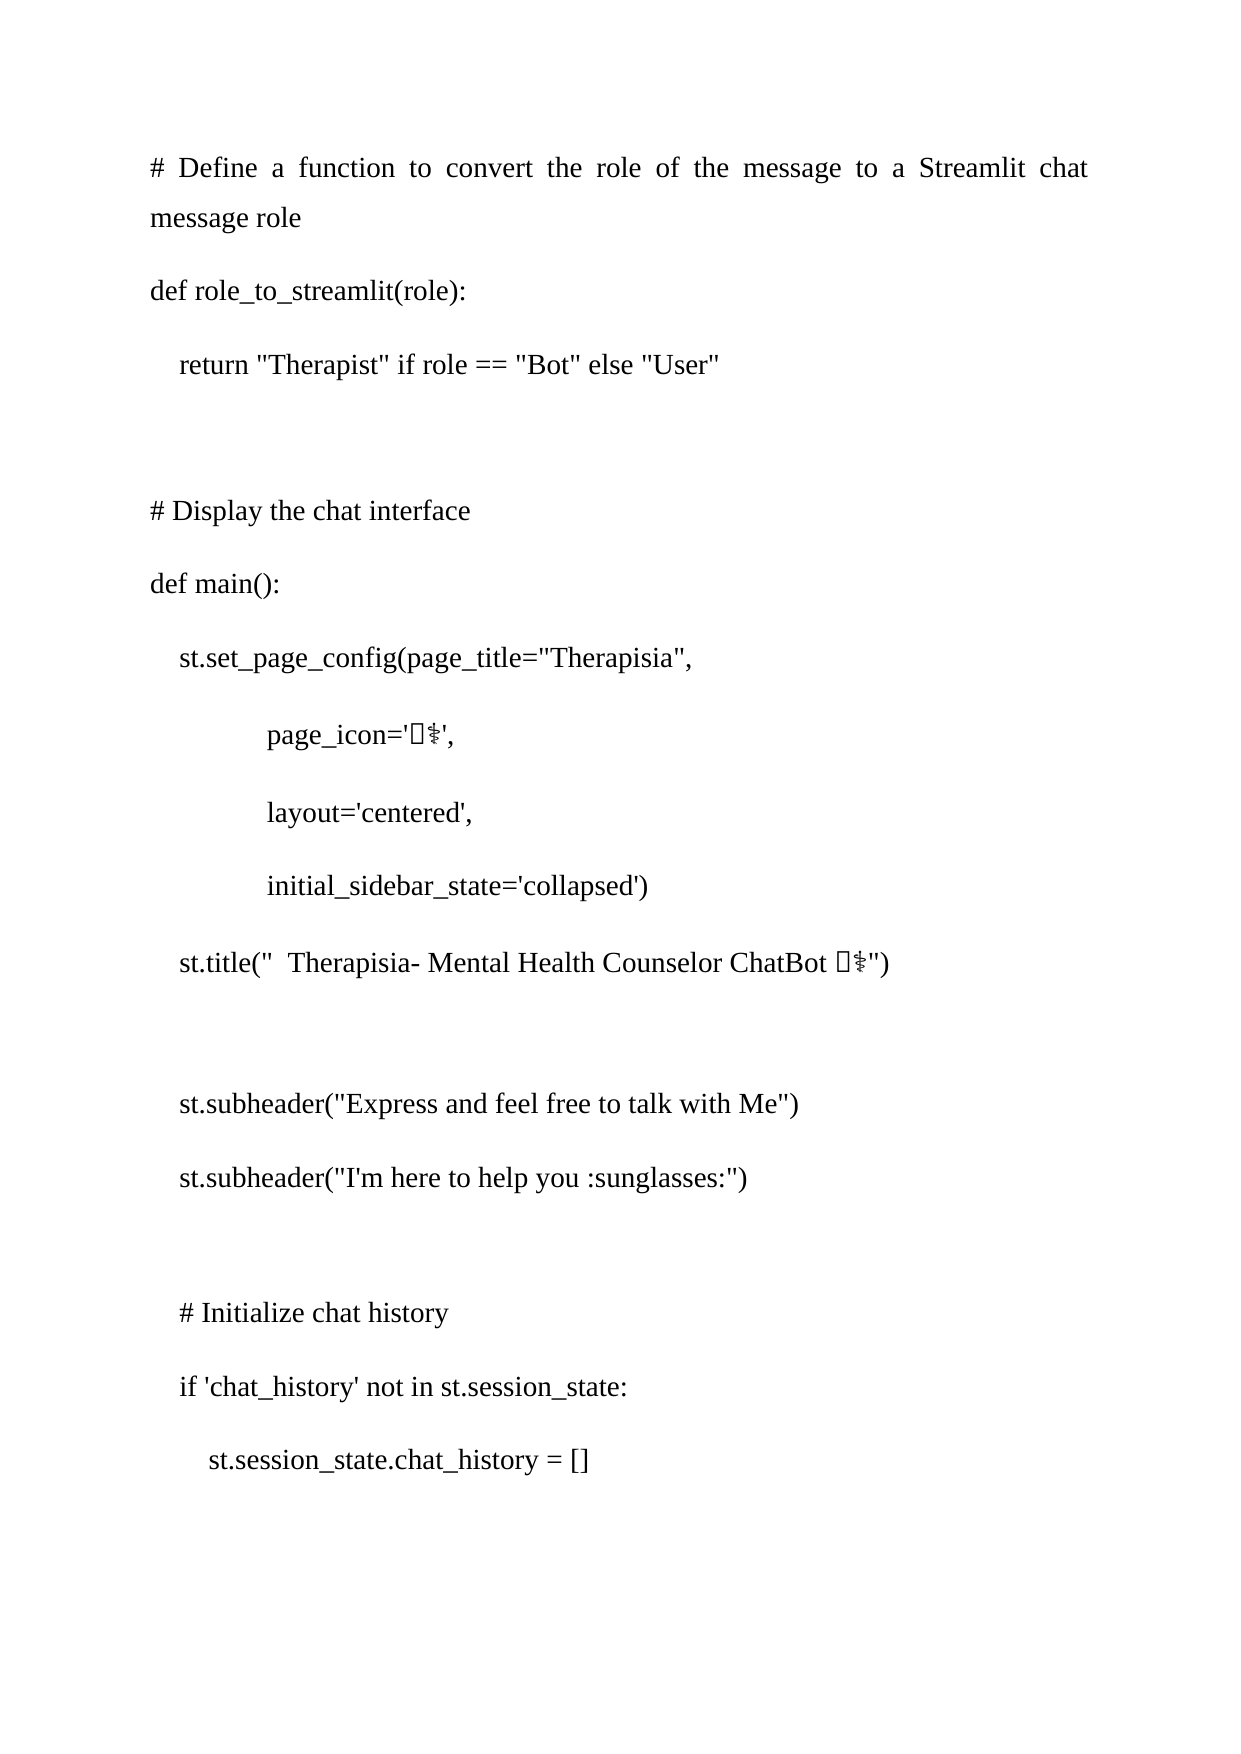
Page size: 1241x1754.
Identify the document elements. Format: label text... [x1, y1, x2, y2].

text # Define a function to convert the role of the message to a Streamlit chat message role [150, 150, 1090, 234]
text layout='centered', [150, 795, 1090, 829]
text def role_to_streamlit(role): [150, 273, 1090, 307]
text st.session_state.chat_history = [] [150, 1442, 1090, 1475]
text st.subheader("I'm here to help you :sunglasses:") [150, 1160, 1090, 1193]
text st.set_page_config(page_title="Therapisia", [150, 640, 1090, 673]
text # Initialize chat history [150, 1295, 1090, 1329]
text # Display the chat interface [150, 493, 1090, 527]
text initial_sidebar_state='collapsed') [150, 868, 1090, 902]
text page_icon='👩‍⚕️', [150, 713, 1090, 753]
text if 'chat_history' not in st.session_state: [150, 1369, 1090, 1402]
text return "Therapist" if role == "Bot" else "User" [150, 347, 1090, 380]
text def main(): [150, 566, 1090, 600]
text st.subheader("Express and feel free to talk with Me") [150, 1087, 1090, 1120]
text st.title(" Therapisia- Mental Health Counselor ChatBot 👩‍⚕️") [150, 942, 1090, 981]
